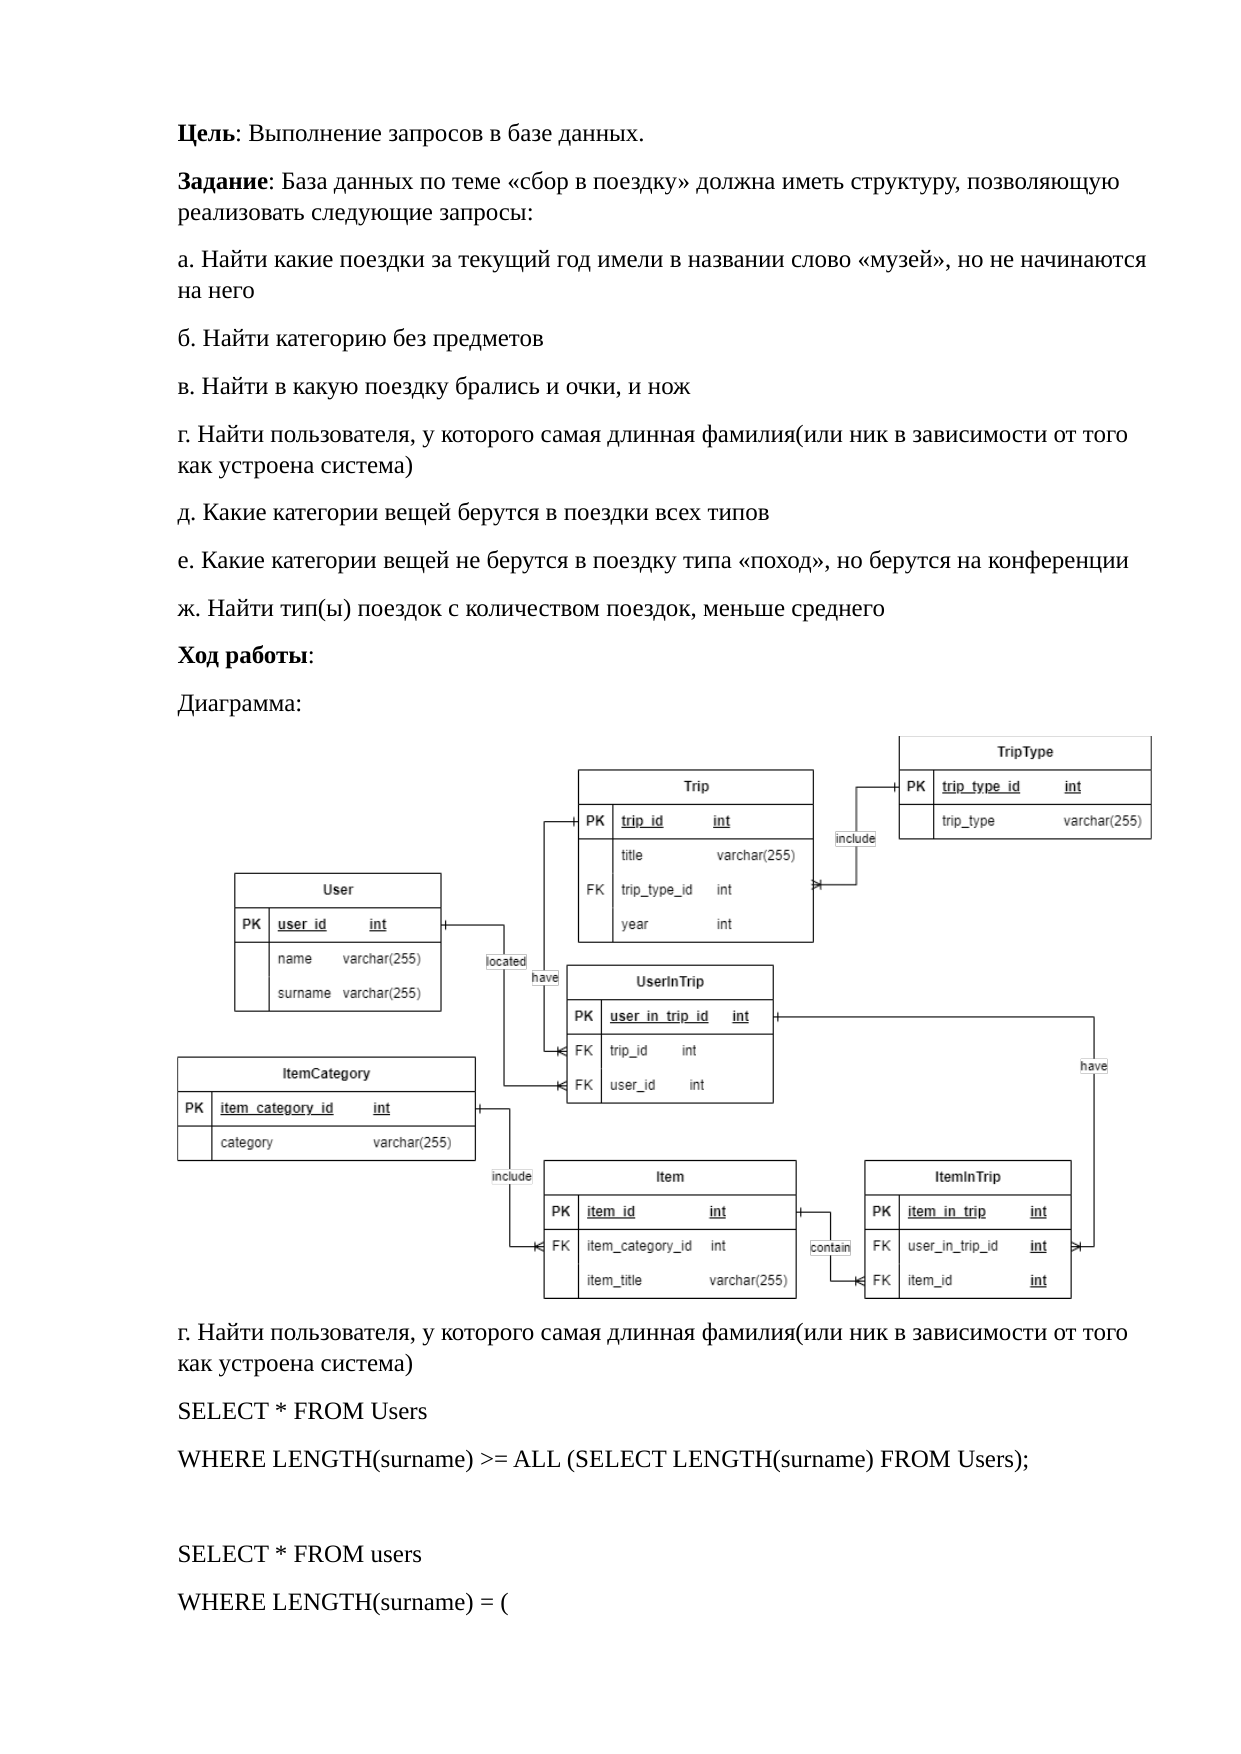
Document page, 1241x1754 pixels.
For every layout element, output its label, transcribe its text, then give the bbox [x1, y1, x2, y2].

text д. Какие категории вещей берутся в поездки всех типов [177, 497, 1152, 526]
text SELECT * FROM Users [177, 1396, 1152, 1425]
text г. Найти пользователя, у которого самая длинная фамилия(или ник в зависимости от того как устроена система) [177, 1317, 1152, 1377]
text г. Найти пользователя, у которого самая длинная фамилия(или ник в зависимости от того как устроена система) [177, 419, 1152, 478]
picture [177, 736, 1152, 1299]
text е. Какие категории вещей не берутся в поездку типа «поход», но берутся на конференции [177, 545, 1152, 574]
text Диаграмма: [177, 688, 1152, 717]
text Задание: База данных по теме «сбор в поездку» должна иметь структуру, позволяющую реализовать следующие запросы: [177, 166, 1152, 226]
text Цель: Выполнение запросов в базе данных. [177, 118, 1152, 147]
text Ход работы: [177, 641, 1152, 669]
text SELECT * FROM users [177, 1539, 1152, 1568]
text WHERE LENGTH(surname) = ( [177, 1587, 1152, 1616]
text б. Найти категорию без предметов [177, 323, 1152, 352]
text в. Найти в какую поездку брались и очки, и нож [177, 371, 1152, 400]
text WHERE LENGTH(surname) >= ALL (SELECT LENGTH(surname) FROM Users); [177, 1444, 1152, 1472]
text а. Найти какие поездки за текущий год имели в названии слово «музей», но не начинаются на него [177, 244, 1152, 304]
text ж. Найти тип(ы) поездок с количеством поездок, меньше среднего [177, 593, 1152, 622]
